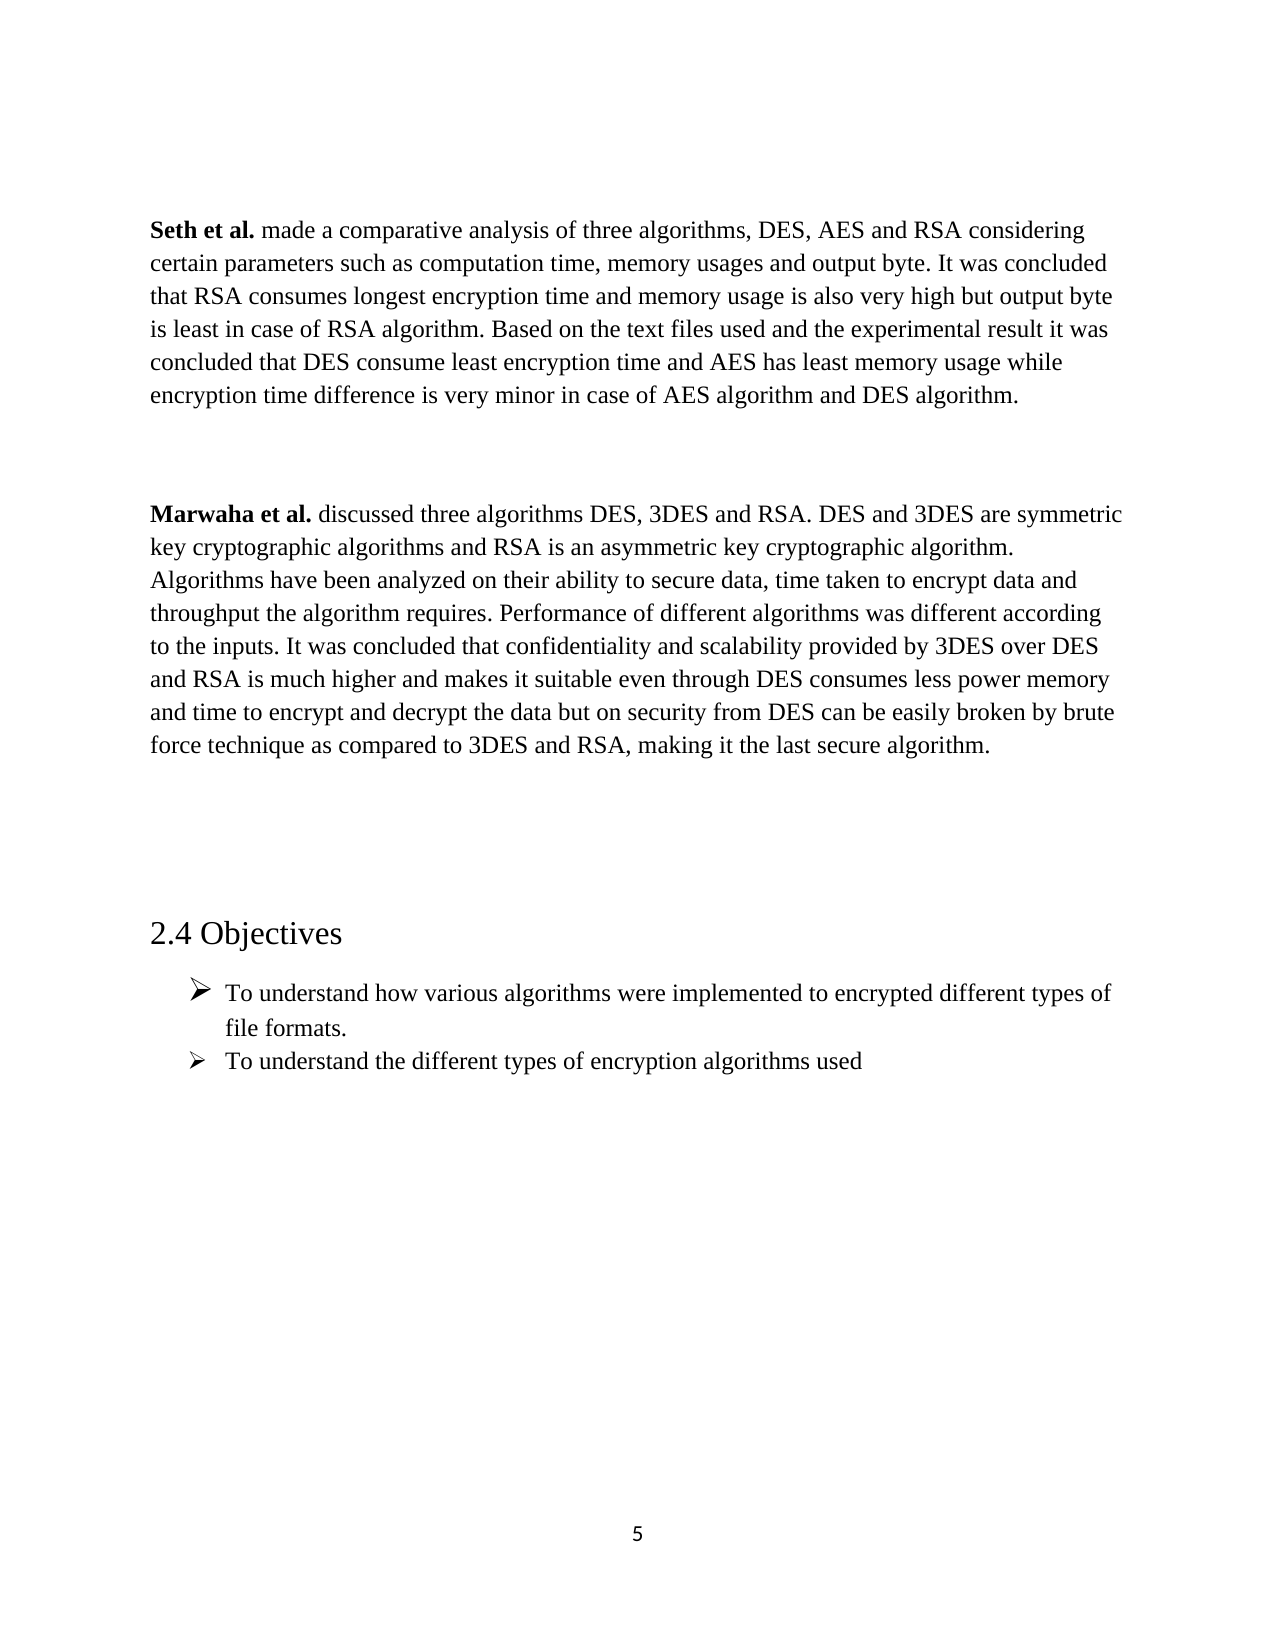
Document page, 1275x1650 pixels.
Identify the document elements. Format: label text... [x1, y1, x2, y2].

list To understand how various algorithms were implemented to encrypted different types of file formats. [187, 978, 1125, 1042]
list To understand the different types of encryption algorithms used [187, 1046, 1125, 1075]
text Marwaha et al. discussed three algorithms DES, 3DES and RSA. DES and 3DES are symmetric key cryptographic algorithms and RSA is an asymmetric key cryptographic algorithm. Algorithms have been analyzed on their ability to secure data, time taken to encrypt data and throughput the algorithm requires. Performance of different algorithms was different according to the inputs. It was concluded that confidentiality and scalability provided by 3DES over DES and RSA is much higher and makes it suitable even through DES consumes less power memory and time to encrypt and decrypt the data but on security from DES can be easily broken by brute force technique as compared to 3DES and RSA, making it the last secure algorithm. [150, 499, 1125, 759]
text 2.4 Objectives [150, 913, 1125, 952]
text Seth et al. made a comparative analysis of three algorithms, DES, AES and RSA considering certain parameters such as computation time, memory usages and output byte. It was concluded that RSA consumes longest encryption time and memory usage is also very high but output byte is least in case of RSA algorithm. Based on the text files used and the experimental result it was concluded that DES consume least encryption time and AES has least memory usage while encryption time difference is very minor in case of AES algorithm and DES algorithm. [150, 215, 1125, 409]
